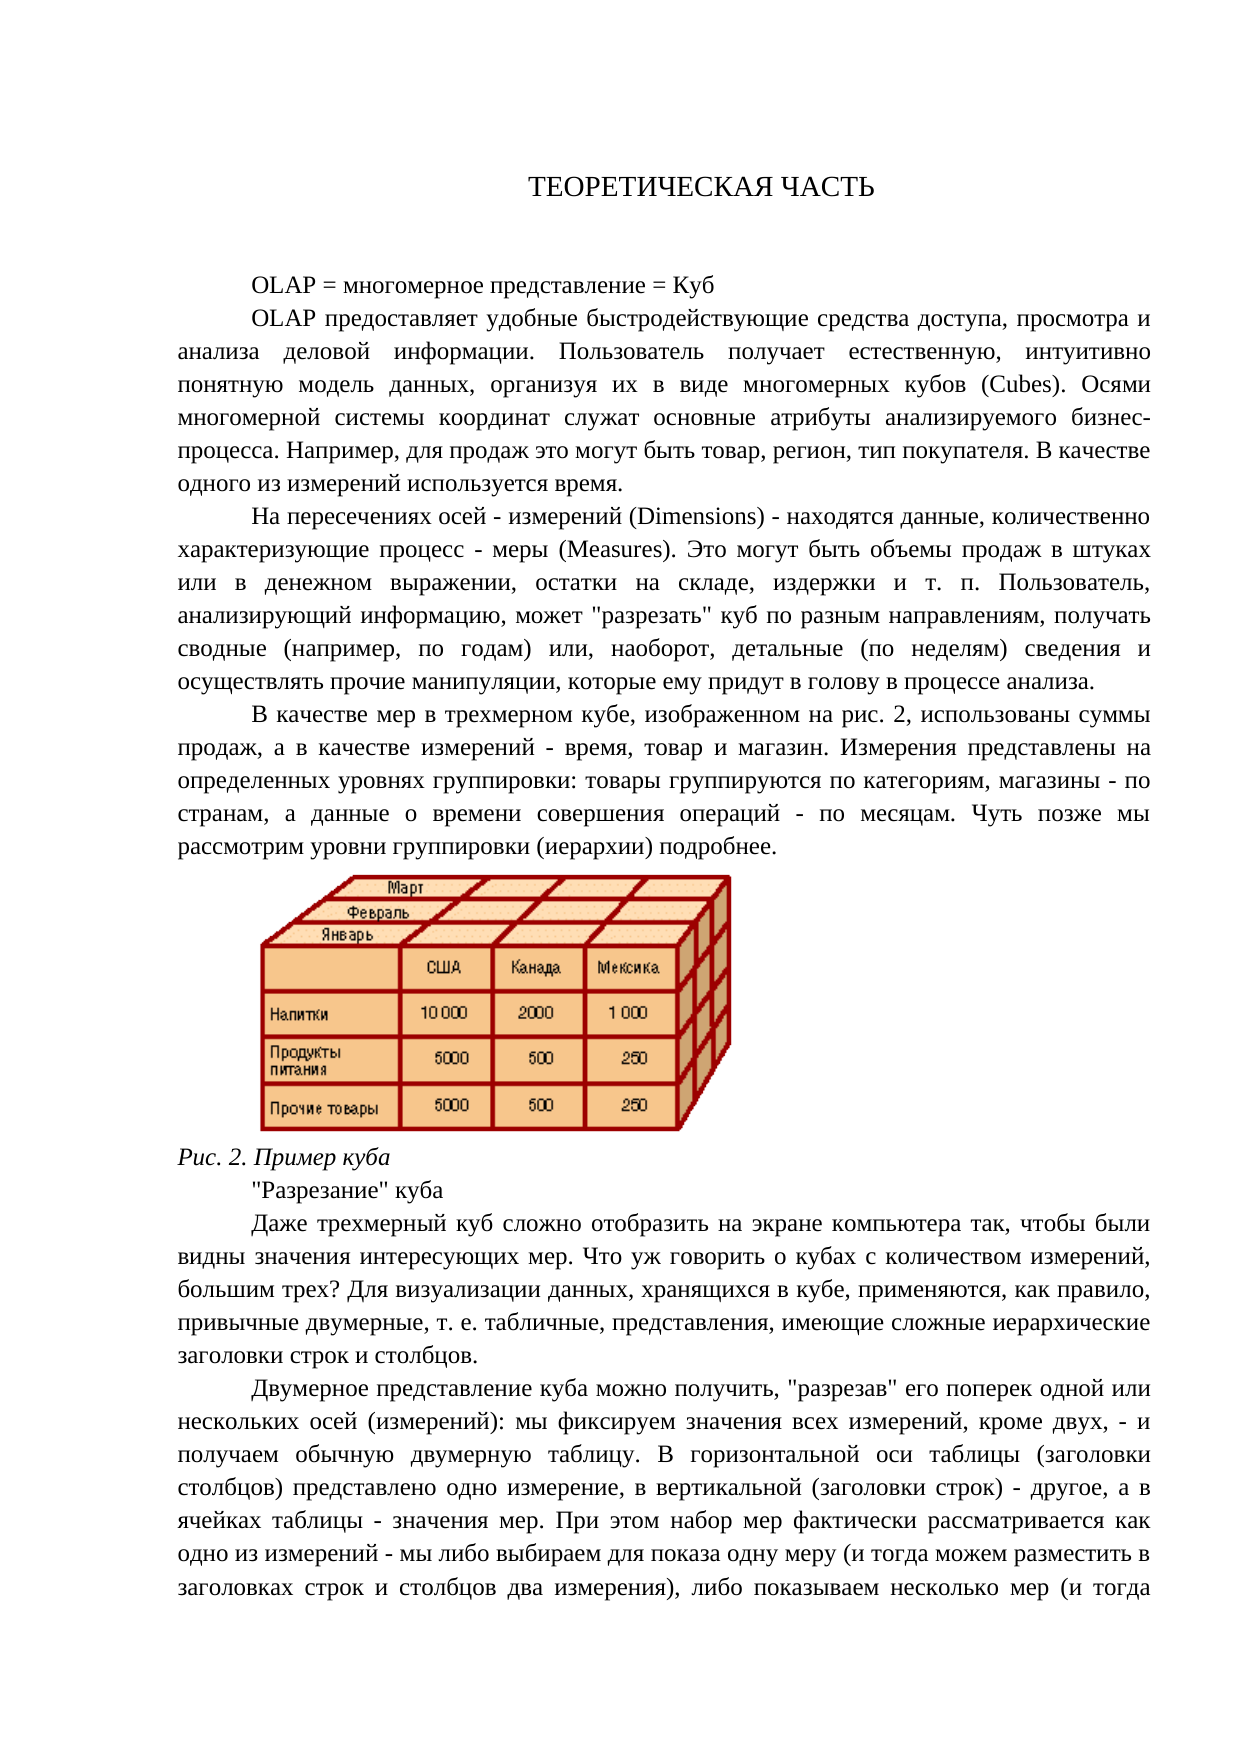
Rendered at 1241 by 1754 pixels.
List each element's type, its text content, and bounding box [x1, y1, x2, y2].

text OLAP предоставляет удобные быстродействующие средства доступа, просмотра и анализа деловой информации. Пользователь получает естественную, интуитивно понятную модель данных, организуя их в виде многомерных кубов (Cubes). Осями многомерной системы координат служат основные атрибуты анализируемого бизнес-процесса. Например, для продаж это могут быть товар, регион, тип покупателя. В качестве одного из измерений используется время. [177, 303, 1152, 497]
text ТЕОРЕТИЧЕСКАЯ ЧАСТЬ [177, 169, 1152, 203]
picture [251, 864, 738, 1138]
text Даже трехмерный куб сложно отобразить на экране компьютера так, чтобы были видны значения интересующих мер. Что уж говорить о кубах с количеством измерений, большим трех? Для визуализации данных, хранящихся в кубе, применяются, как правило, привычные двумерные, т. е. табличные, представления, имеющие сложные иерархические заголовки строк и столбцов. [177, 1208, 1152, 1369]
text В качестве мер в трехмерном кубе, изображенном на рис. 2, использованы суммы продаж, а в качестве измерений - время, товар и магазин. Измерения представлены на определенных уровнях группировки: товары группируются по категориям, магазины - по странам, а данные о времени совершения операций - по месяцам. Чуть позже мы рассмотрим уровни группировки (иерархии) подробнее. [177, 699, 1152, 860]
text На пересечениях осей - измерений (Dimensions) - находятся данные, количественно характеризующие процесс - меры (Measures). Это могут быть объемы продаж в штуках или в денежном выражении, остатки на складе, издержки и т. п. Пользователь, анализирующий информацию, может "разрезать" куб по разным направлениям, получать сводные (например, по годам) или, наоборот, детальные (по неделям) сведения и осуществлять прочие манипуляции, которые ему придут в голову в процессе анализа. [177, 501, 1152, 695]
text OLAP = многомерное представление = Куб [177, 270, 1152, 298]
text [177, 1373, 1152, 1600]
text "Разрезание" куба [177, 1175, 1152, 1204]
